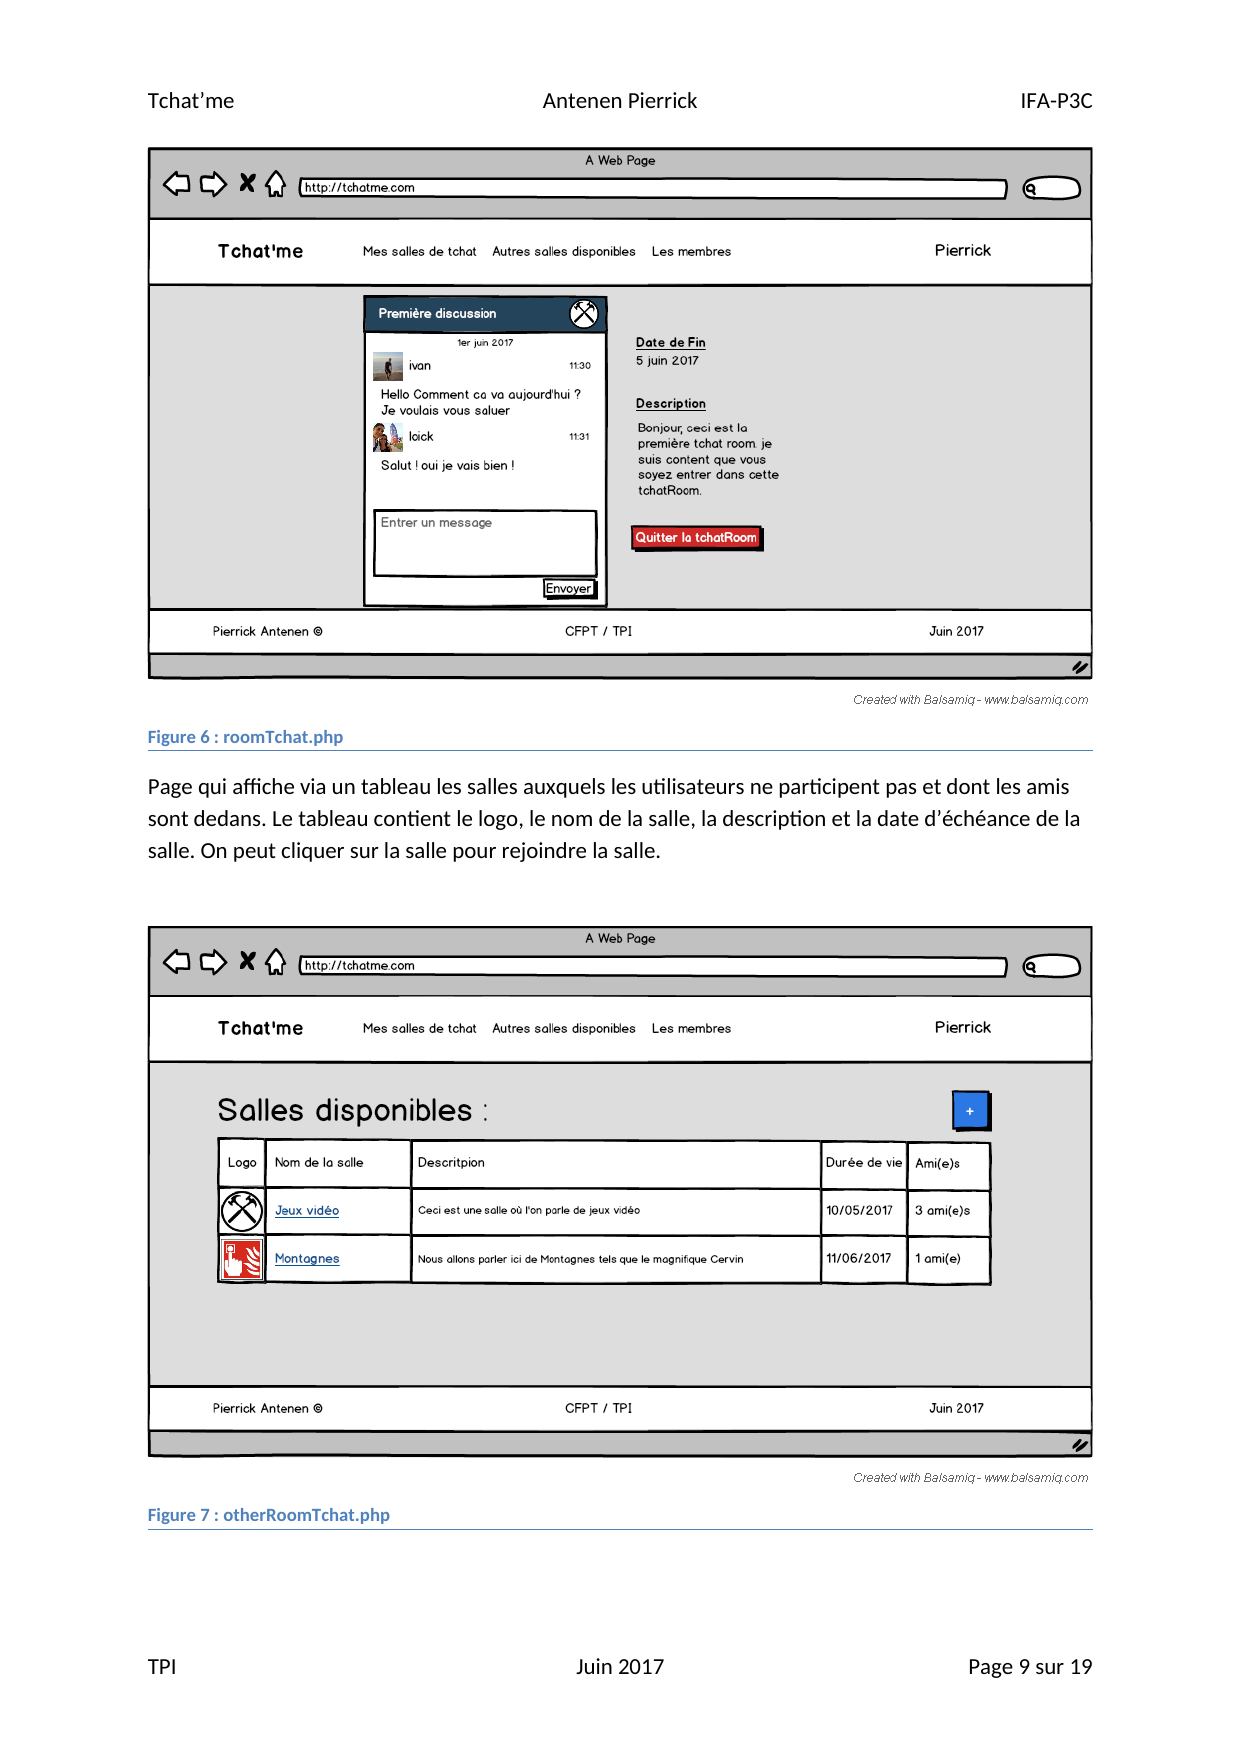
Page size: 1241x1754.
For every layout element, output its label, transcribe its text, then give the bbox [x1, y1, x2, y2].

picture [147, 926, 1093, 1487]
picture [147, 147, 1093, 709]
text Page qui affiche via un tableau les salles auxquels les utilisateurs ne participent pas et dont les amis sont dedans. Le tableau contient le logo, le nom de la salle, la description et la date d’échéance de la salle. On peut cliquer sur la salle pour rejoindre la salle. [148, 772, 1093, 864]
